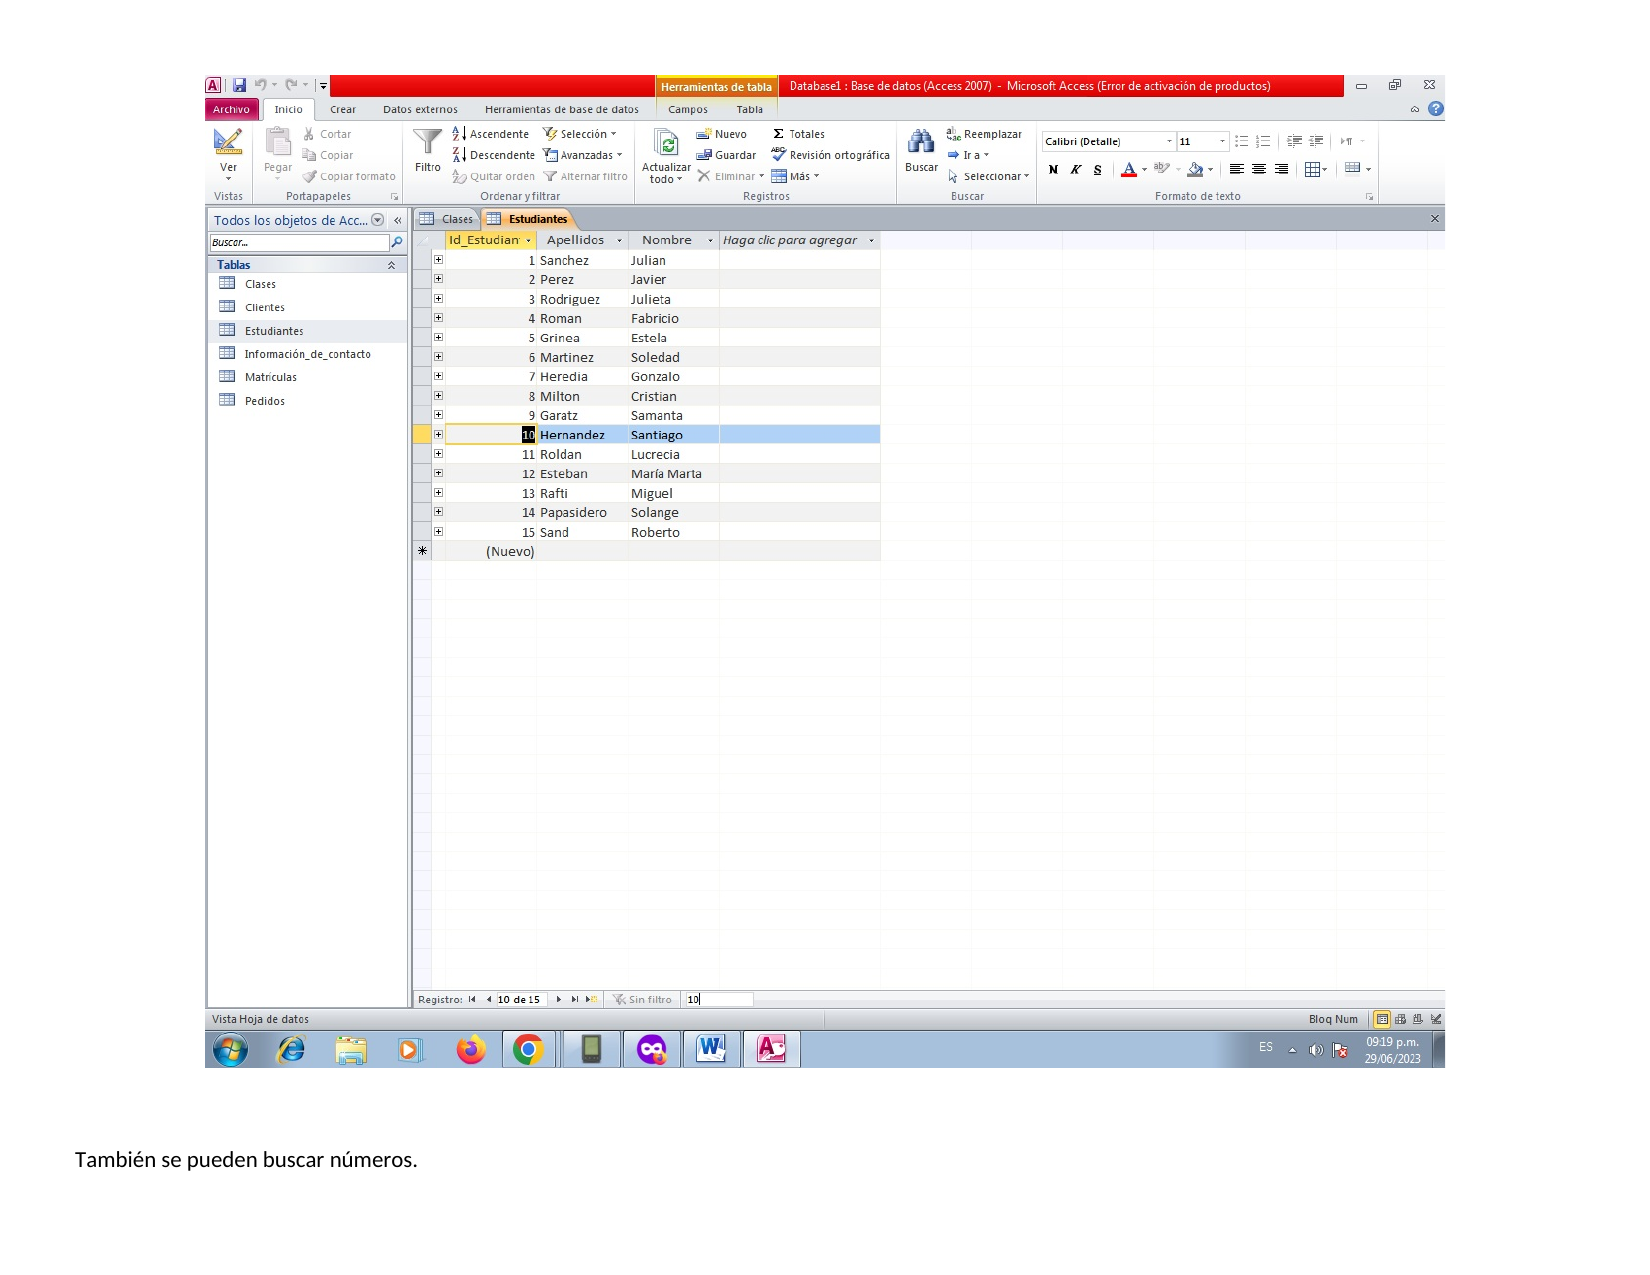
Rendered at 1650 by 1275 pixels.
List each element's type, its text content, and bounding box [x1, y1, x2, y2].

picture [205, 75, 1446, 1068]
text También se pueden buscar números. [75, 1145, 1575, 1173]
